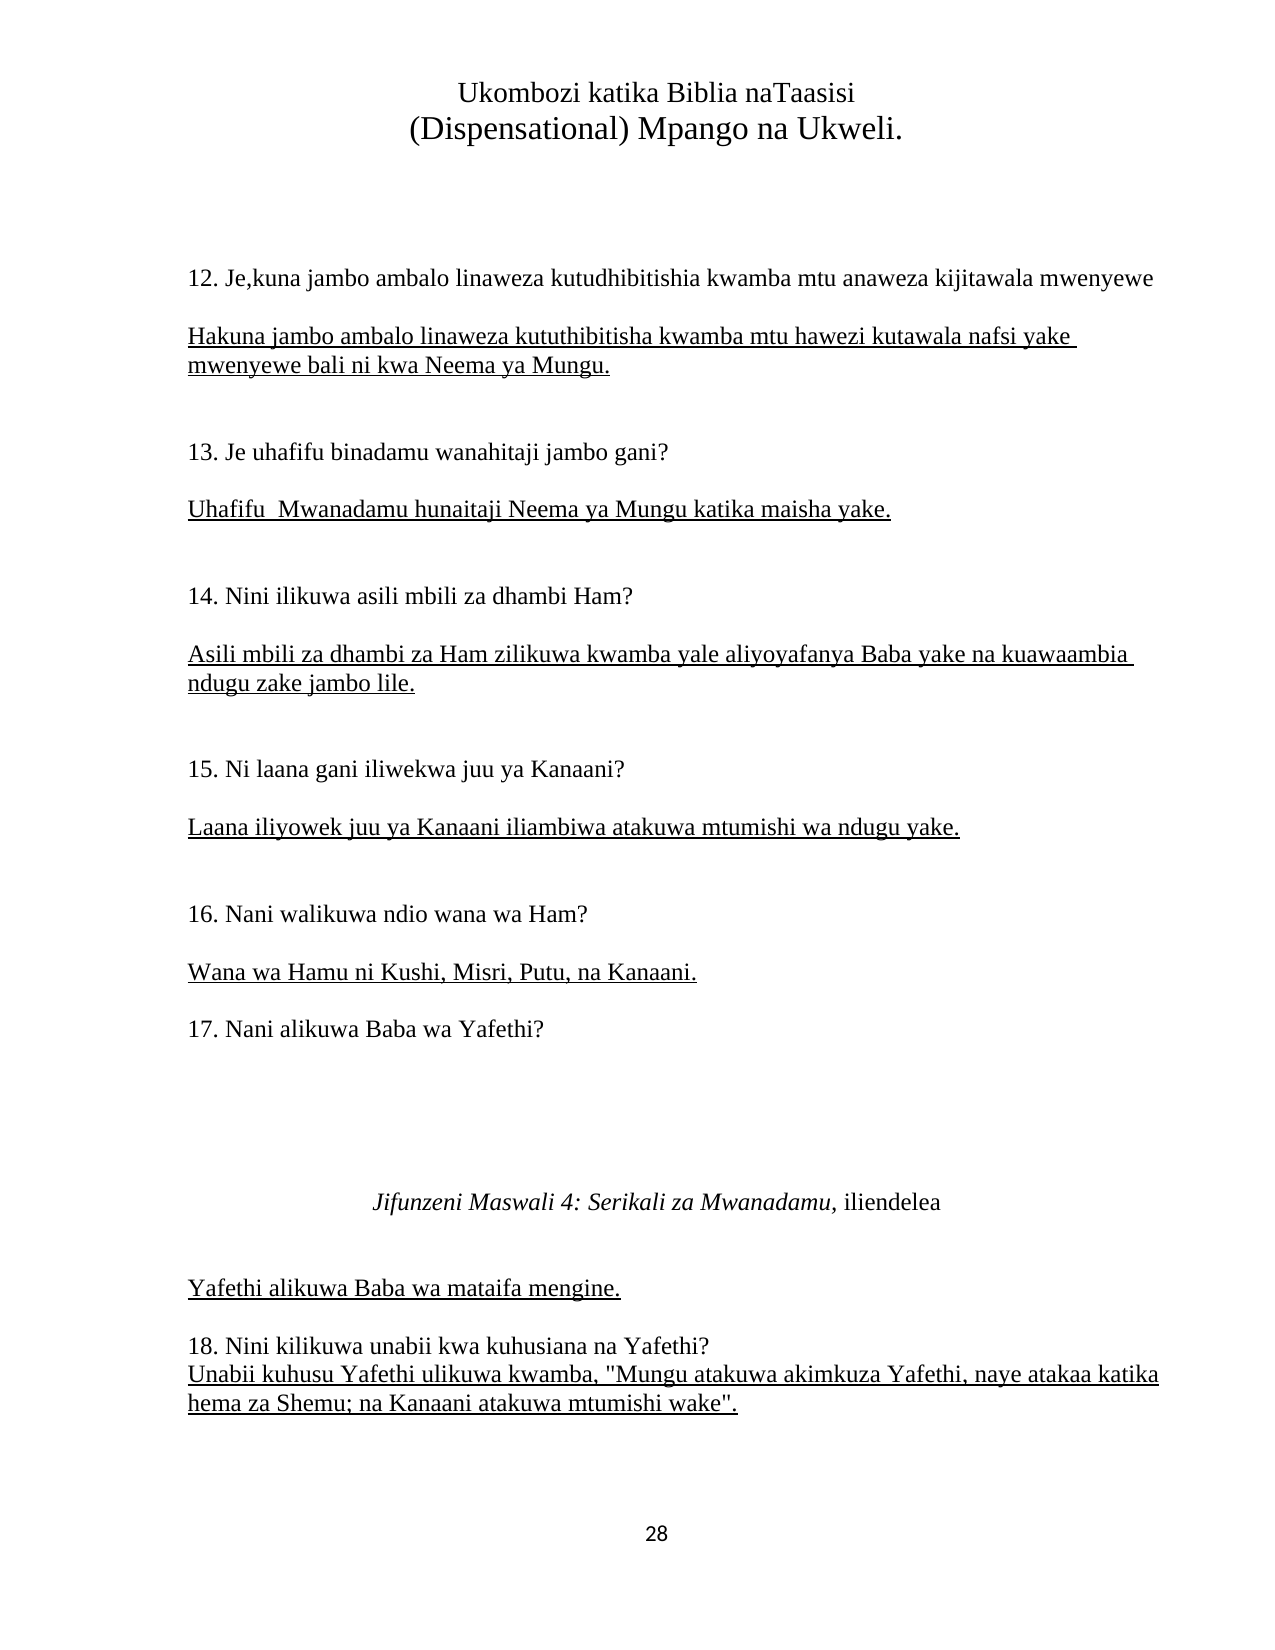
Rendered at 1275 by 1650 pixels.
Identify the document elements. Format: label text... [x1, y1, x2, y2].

text 12. Je,kuna jambo ambalo linaweza kutudhibitishia kwamba mtu anaweza kijitawala mwenyewe [187, 263, 1162, 292]
text 13. Je uhafifu binadamu wanahitaji jambo gani? [187, 437, 1162, 465]
text 15. Ni laana gani iliwekwa juu ya Kanaani? [187, 754, 1162, 783]
text Asili mbili za dhambi za Ham zilikuwa kwamba yale aliyoyafanya Baba yake na kuawaambia ndugu zake jambo lile. [187, 639, 1162, 697]
text 17. Nani alikuwa Baba wa Yafethi? [150, 1014, 1162, 1043]
text Laana iliyowek juu ya Kanaani iliambiwa atakuwa mtumishi wa ndugu yake. [187, 812, 1162, 841]
text 18. Nini kilikuwa unabii kwa kuhusiana na Yafethi? [150, 1331, 1162, 1359]
text Jifunzeni Maswali 4: Serikali za Mwanadamu, iliendelea [150, 1187, 1162, 1216]
text Uhafifu Mwanadamu hunaitaji Neema ya Mungu katika maisha yake. [187, 494, 1162, 523]
text Wana wa Hamu ni Kushi, Misri, Putu, na Kanaani. [187, 957, 1162, 986]
text Hakuna jambo ambalo linaweza kututhibitisha kwamba mtu hawezi kutawala nafsi yake mwenyewe bali ni kwa Neema ya Mungu. [187, 321, 1162, 379]
text 16. Nani walikuwa ndio wana wa Ham? [187, 899, 1162, 928]
text Yafethi alikuwa Baba wa mataifa mengine. [187, 1273, 1162, 1302]
text Unabii kuhusu Yafethi ulikuwa kwamba, "Mungu atakuwa akimkuza Yafethi, naye atakaa katika hema za Shemu; na Kanaani atakuwa mtumishi wake". [187, 1359, 1162, 1417]
text 14. Nini ilikuwa asili mbili za dhambi Ham? [187, 581, 1162, 610]
